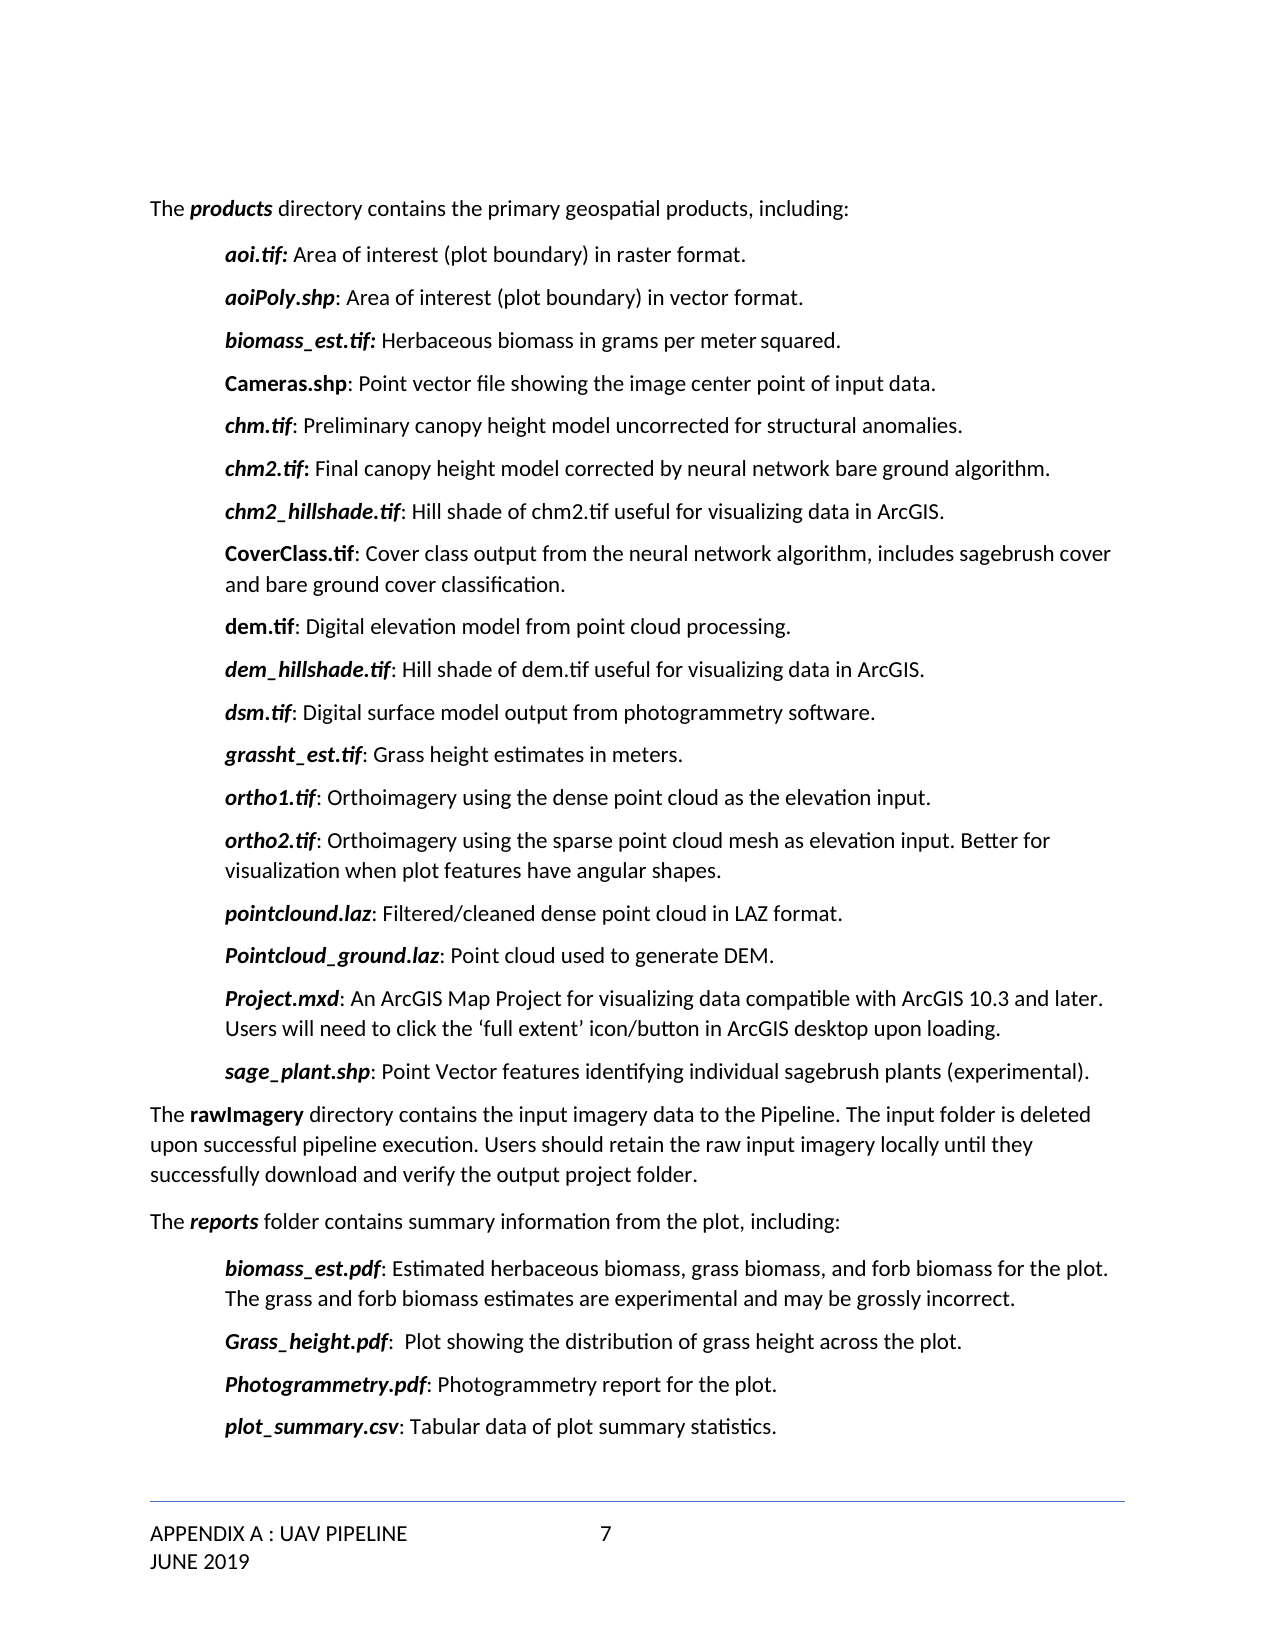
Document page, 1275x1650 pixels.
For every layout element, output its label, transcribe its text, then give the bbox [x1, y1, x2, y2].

text biomass_est.tif: Herbaceous biomass in grams per meter squared. [150, 326, 1125, 354]
text chm.tif: Preliminary canopy height model uncorrected for structural anomalies. [150, 411, 1125, 439]
text aoi.tif: Area of interest (plot boundary) in raster format. [150, 241, 1125, 269]
text Cameras.shp: Point vector file showing the image center point of input data. [150, 369, 1125, 397]
text The rawImagery directory contains the input imagery data to the Pipeline. The input folder is deleted upon successful pipeline execution. Users should retain the raw input imagery locally until they successfully download and verify the output project folder. [150, 1100, 1125, 1188]
text chm2.tif: Final canopy height model corrected by neural network bare ground algorithm. [150, 454, 1125, 482]
text Project.mxd: An ArcGIS Map Project for visualizing data compatible with ArcGIS 10.3 and later. Users will need to click the ‘full extent’ icon/button in ArcGIS desktop upon loading. [225, 984, 1125, 1043]
text ortho2.tif: Orthoimagery using the sparse point cloud mesh as elevation input. Better for visualization when plot features have angular shapes. [225, 826, 1125, 884]
text Photogrammetry.pdf: Photogrammetry report for the plot. [225, 1370, 1125, 1398]
text sage_plant.shp: Point Vector features identifying individual sagebrush plants (experimental). [150, 1057, 1125, 1085]
text pointclound.laz: Filtered/cleaned dense point cloud in LAZ format. [150, 899, 1125, 927]
text dem_hillshade.tif: Hill shade of dem.tif useful for visualizing data in ArcGIS. [150, 655, 1125, 683]
text ortho1.tif: Orthoimagery using the dense point cloud as the elevation input. [150, 783, 1125, 811]
text biomass_est.pdf: Estimated herbaceous biomass, grass biomass, and forb biomass for the plot. The grass and forb biomass estimates are experimental and may be grossly incorrect. [225, 1254, 1125, 1312]
text CoverClass.tif: Cover class output from the neural network algorithm, includes sagebrush cover and bare ground cover classification. [225, 539, 1125, 598]
text aoiPoly.shp: Area of interest (plot boundary) in vector format. [150, 283, 1125, 311]
text Pointcloud_ground.laz: Point cloud used to generate DEM. [150, 942, 1125, 970]
text Grass_height.pdf: Plot showing the distribution of grass height across the plot. [225, 1327, 1125, 1355]
text dsm.tif: Digital surface model output from photogrammetry software. [150, 698, 1125, 726]
text grassht_est.tif: Grass height estimates in meters. [150, 741, 1125, 769]
text The products directory contains the primary geospatial products, including: [150, 194, 1125, 222]
text chm2_hillshade.tif: Hill shade of chm2.tif useful for visualizing data in ArcGIS. [150, 497, 1125, 525]
text dem.tif: Digital elevation model from point cloud processing. [150, 612, 1125, 641]
text plot_summary.csv: Tabular data of plot summary statistics. [225, 1412, 1125, 1441]
text The reports folder contains summary information from the plot, including: [150, 1207, 1125, 1235]
